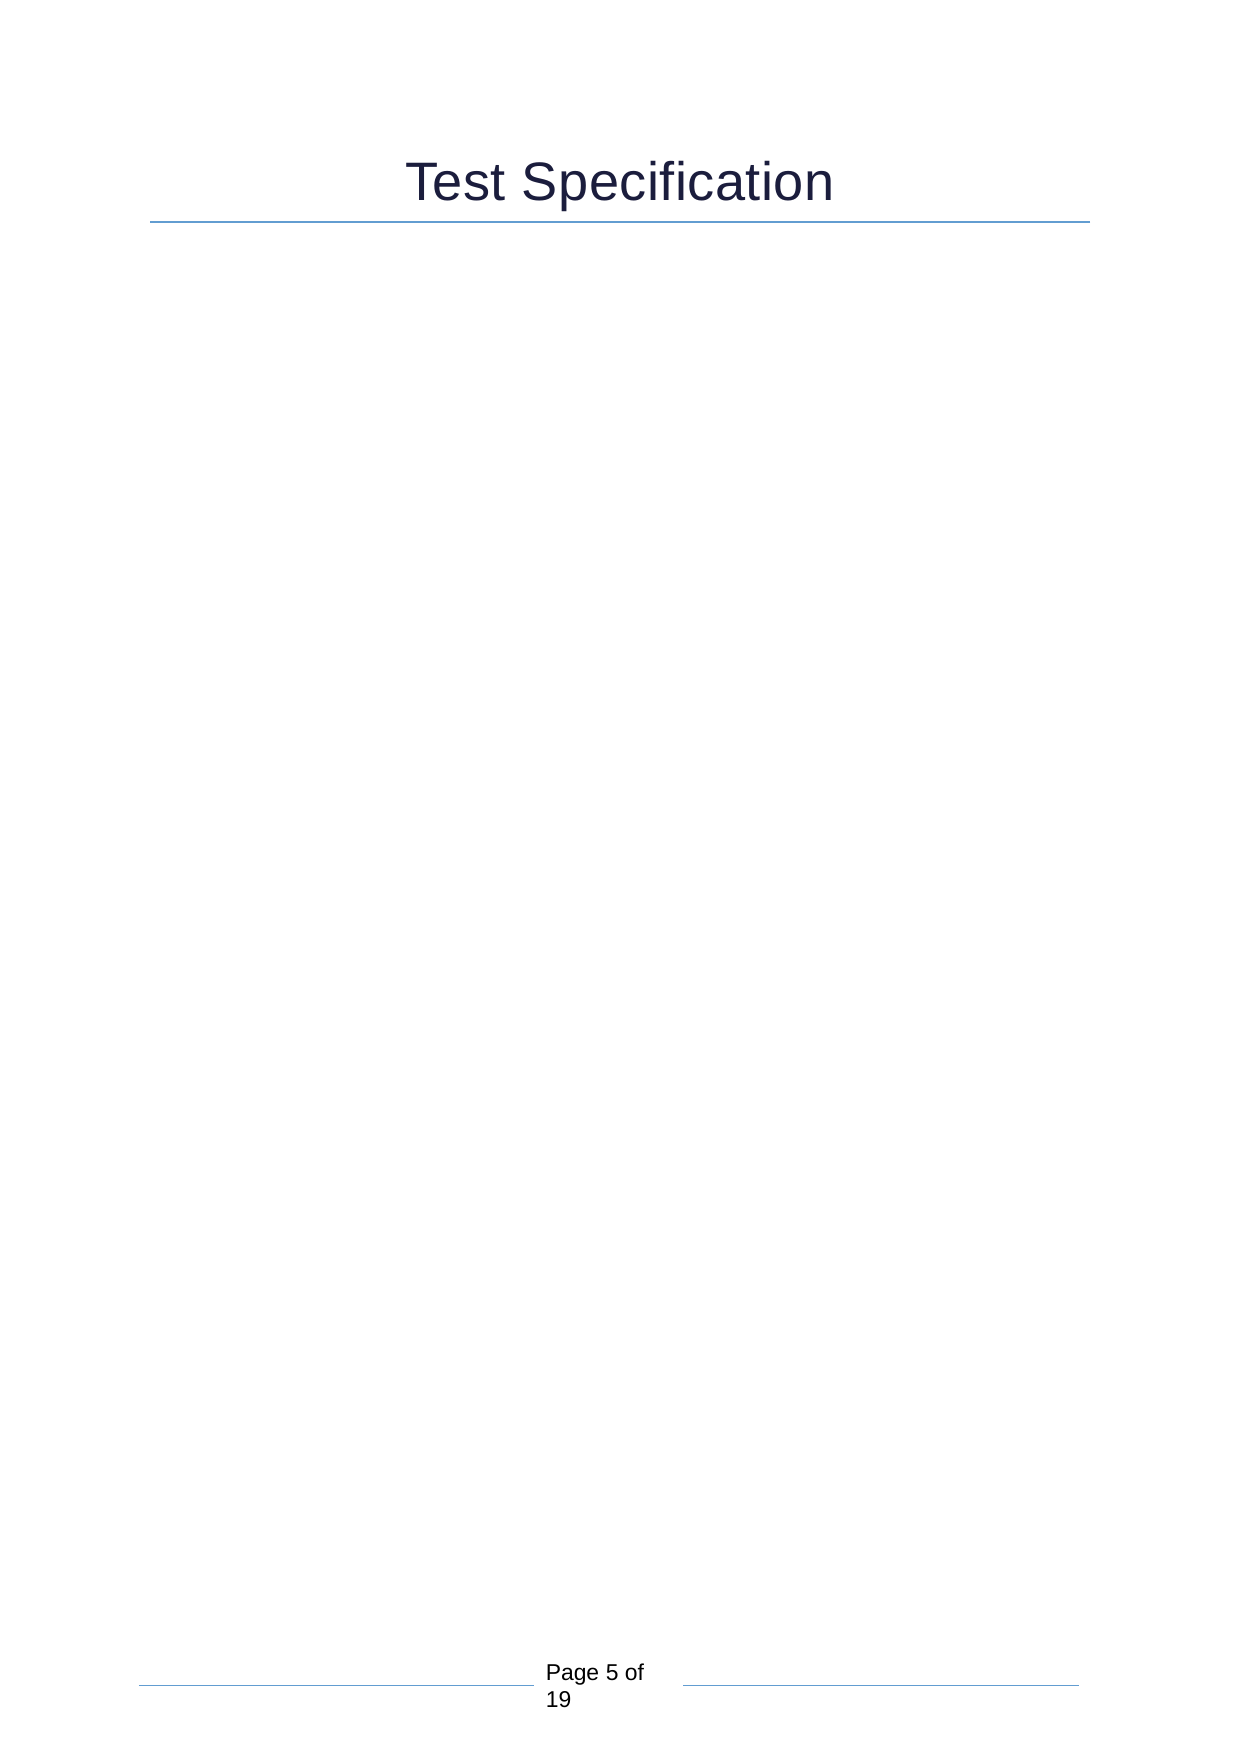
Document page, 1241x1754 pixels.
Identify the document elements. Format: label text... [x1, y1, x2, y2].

title Test Specification [150, 150, 1090, 221]
